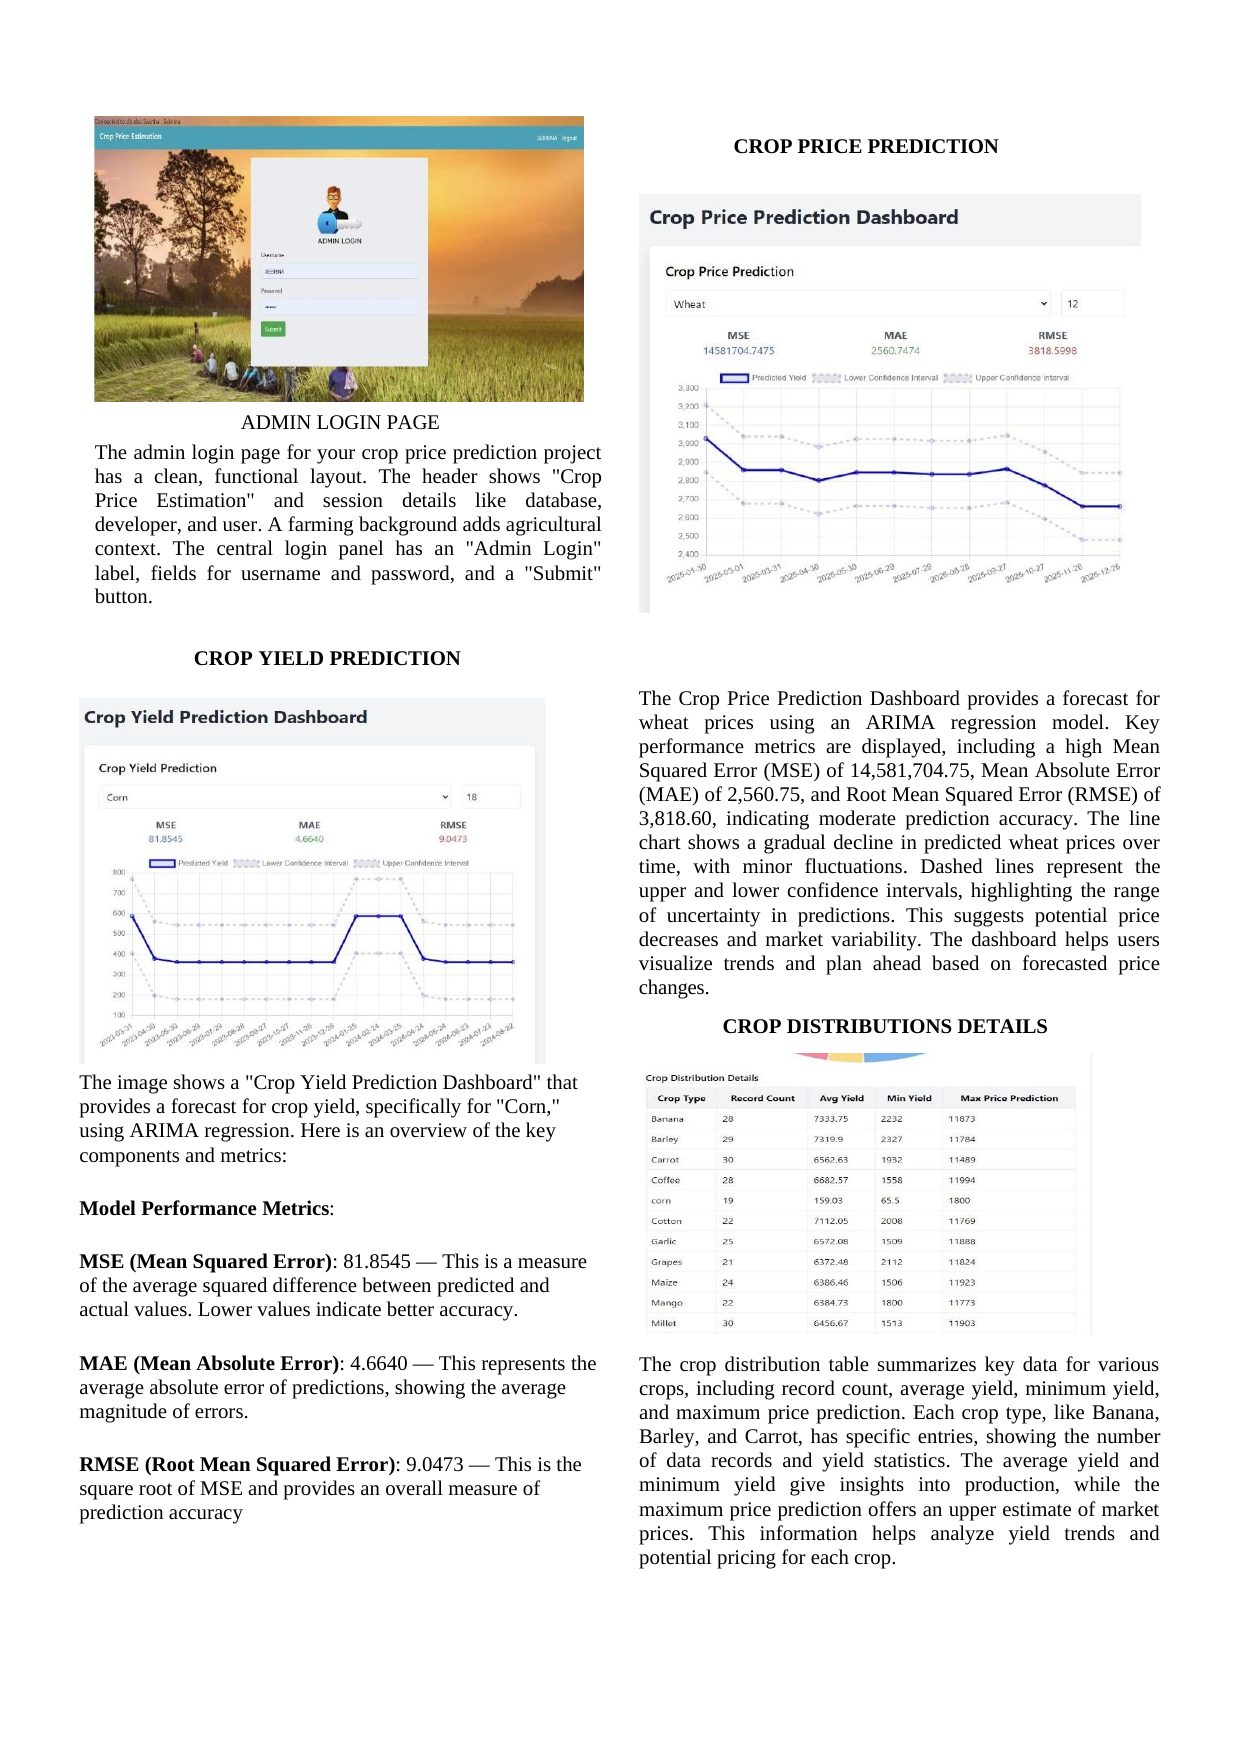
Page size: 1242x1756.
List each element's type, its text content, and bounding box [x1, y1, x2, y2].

text ADMIN LOGIN PAGE [241, 410, 606, 434]
text MAE (Mean Absolute Error): 4.6640 — This represents the average absolute error of predictions, showing the average magnitude of errors. [79, 1351, 603, 1423]
picture [79, 698, 546, 1064]
text The image shows a "Crop Yield Prediction Dashboard" that provides a forecast for crop yield, specifically for "Corn," using ARIMA regression. Here is an overview of the key components and metrics: [79, 1070, 603, 1167]
subtitle CROP YIELD PREDICTION [194, 646, 606, 670]
picture [94, 116, 584, 402]
text The Crop Price Prediction Dashboard provides a forecast for wheat prices using an ARIMA regression model. Key performance metrics are displayed, including a high Mean Squared Error (MSE) of 14,581,704.75, Mean Absolute Error (MAE) of 2,560.75, and Root Mean Squared Error (RMSE) of 3,818.60, indicating moderate prediction accuracy. The line chart shows a gradual decline in predicted wheat prices over time, with minor fluctuations. Dashed lines represent the upper and lower confidence intervals, highlighting the range of uncertainty in predictions. This suggests potential price decreases and market variability. The dashboard helps users visualize trends and plan ahead based on forecasted price changes. [639, 686, 1161, 999]
picture [638, 194, 1142, 613]
text RMSE (Root Mean Squared Error): 9.0473 — This is the square root of MSE and provides an overall measure of prediction accuracy [79, 1452, 603, 1524]
text The admin login page for your crop price prediction project has a clean, functional layout. The header shows "Crop Price Estimation" and session details like database, developer, and user. A farming background adds agricultural context. The central login panel has an "Admin Login" label, fields for username and password, and a "Submit" button. [94, 440, 602, 608]
subtitle Model Performance Metrics: [79, 1196, 608, 1220]
subtitle CROP DISTRIBUTIONS DETAILS [722, 1014, 1175, 1038]
text MSE (Mean Squared Error): 81.8545 — This is a measure of the average squared difference between predicted and actual values. Lower values indicate better accuracy. [79, 1249, 604, 1321]
picture [638, 1053, 1092, 1335]
text CROP PRICE PREDICTION [733, 134, 1175, 158]
